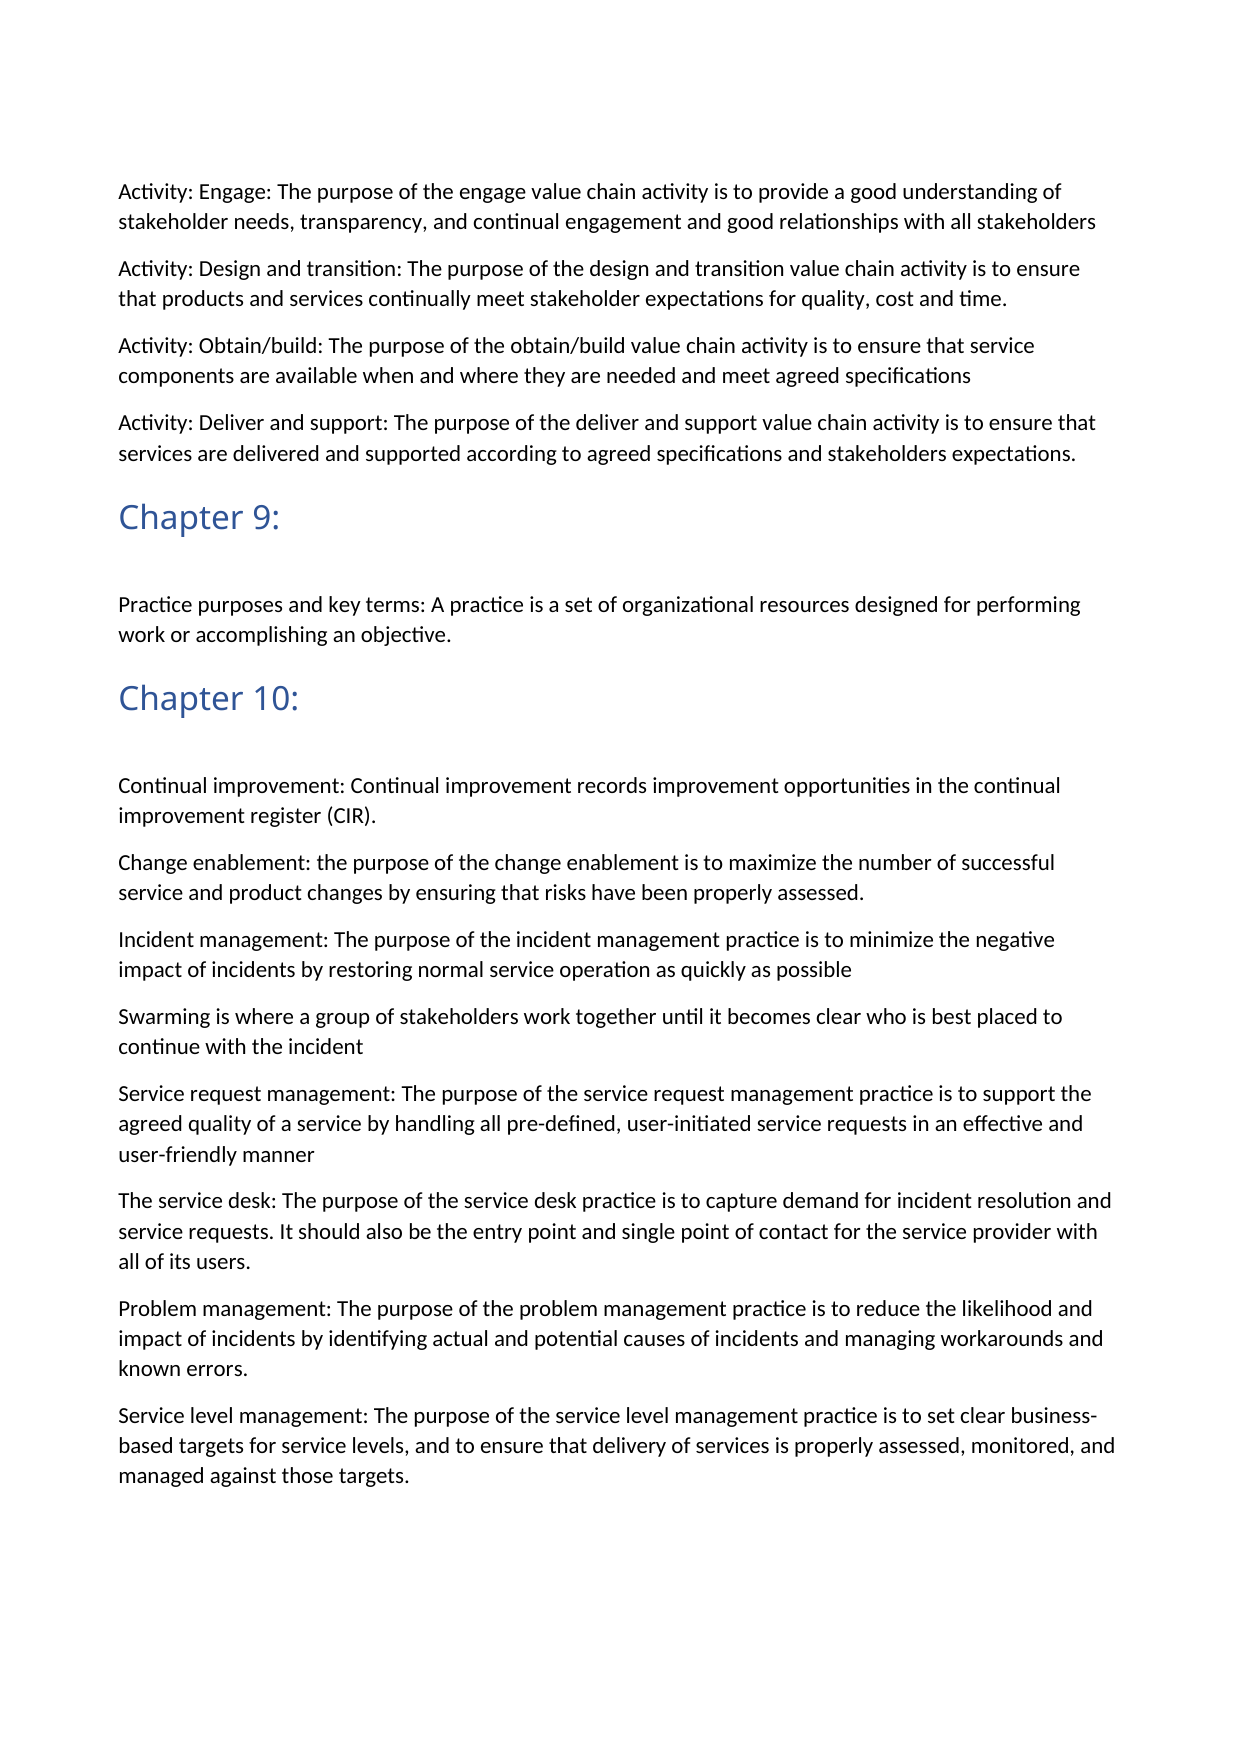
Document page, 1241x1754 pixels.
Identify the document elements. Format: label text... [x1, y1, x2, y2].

text Continual improvement: Continual improvement records improvement opportunities in the continual improvement register (CIR). [118, 771, 1122, 829]
text Problem management: The purpose of the problem management practice is to reduce the likelihood and impact of incidents by identifying actual and potential causes of incidents and managing workarounds and known errors. [118, 1294, 1122, 1382]
text Incident management: The purpose of the incident management practice is to minimize the negative impact of incidents by restoring normal service operation as quickly as possible [118, 925, 1122, 983]
text Service request management: The purpose of the service request management practice is to support the agreed quality of a service by handling all pre-defined, user-initiated service requests in an effective and user-friendly manner [118, 1079, 1122, 1168]
text Activity: Engage: The purpose of the engage value chain activity is to provide a good understanding of stakeholder needs, transparency, and continual engagement and good relationships with all stakeholders [118, 177, 1122, 235]
text Service level management: The purpose of the service level management practice is to set clear business-based targets for service levels, and to ensure that delivery of services is properly assessed, monitored, and managed against those targets. [118, 1401, 1122, 1489]
subtitle Chapter 9: [118, 494, 1122, 539]
text Activity: Deliver and support: The purpose of the deliver and support value chain activity is to ensure that services are delivered and supported according to agreed specifications and stakeholders expectations. [118, 408, 1122, 467]
text Activity: Obtain/build: The purpose of the obtain/build value chain activity is to ensure that service components are available when and where they are needed and meet agreed specifications [118, 331, 1122, 389]
text Swarming is where a group of stakeholders work together until it becomes clear who is best placed to continue with the incident [118, 1002, 1122, 1060]
text The service desk: The purpose of the service desk practice is to capture demand for incident resolution and service requests. It should also be the entry point and single point of contact for the service provider with all of its users. [118, 1187, 1122, 1275]
subtitle Chapter 10: [118, 675, 1122, 721]
text Change enablement: the purpose of the change enablement is to maximize the number of successful service and product changes by ensuring that risks have been properly assessed. [118, 848, 1122, 906]
text Practice purposes and key terms: A practice is a set of organizational resources designed for performing work or accomplishing an objective. [118, 590, 1122, 648]
text Activity: Design and transition: The purpose of the design and transition value chain activity is to ensure that products and services continually meet stakeholder expectations for quality, cost and time. [118, 254, 1122, 312]
